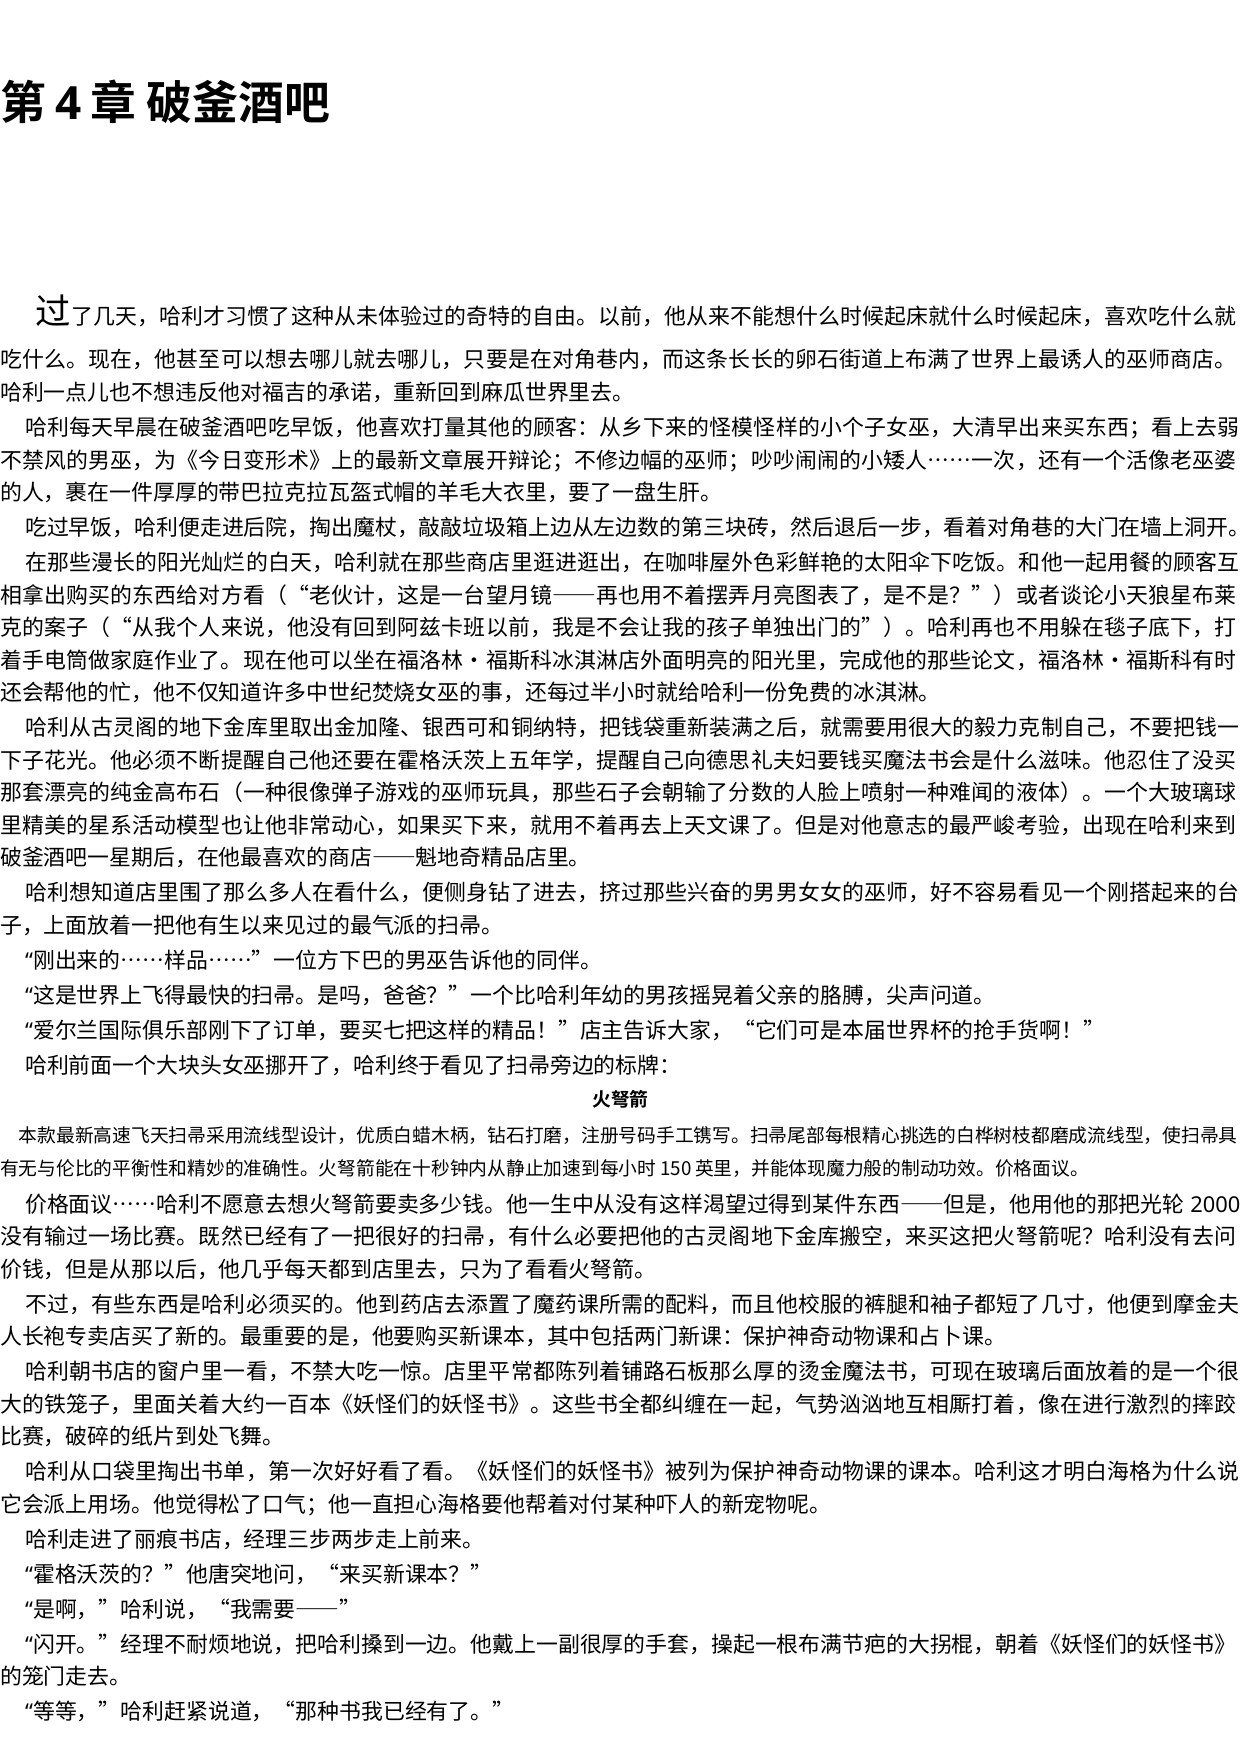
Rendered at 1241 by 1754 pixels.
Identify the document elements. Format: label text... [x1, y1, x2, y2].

text 哈利从古灵阁的地下金库里取出金加隆、银西可和铜纳特，把钱袋重新装满之后，就需要用很大的毅力克制自己，不要把钱一下子花光。他必须不断提醒自己他还要在霍格沃茨上五年学，提醒自己向德思礼夫妇要钱买魔法书会是什么滋味。他忍住了没买那套漂亮的纯金高布石（一种很像弹子游戏的巫师玩具，那些石子会朝输了分数的人脸上喷射一种难闻的液体）。一个大玻璃球里精美的星系活动模型也让他非常动心，如果买下来，就用不着再去上天文课了。但是对他意志的最严峻考验，出现在哈利来到破釜酒吧一星期后，在他最喜欢的商店——魁地奇精品店里。 [0, 710, 1240, 872]
text 不过，有些东西是哈利必须买的。他到药店去添置了魔药课所需的配料，而且他校服的裤腿和袖子都短了几寸，他便到摩金夫人长袍专卖店买了新的。最重要的是，他要购买新课本，其中包括两门新课：保护神奇动物课和占卜课。 [0, 1286, 1240, 1351]
text 哈利前面一个大块头女巫挪开了，哈利终于看见了扫帚旁边的标牌： [0, 1047, 1240, 1080]
text 哈利朝书店的窗户里一看，不禁大吃一惊。店里平常都陈列着铺路石板那么厚的烫金魔法书，可现在玻璃后面放着的是一个很大的铁笼子，里面关着大约一百本《妖怪们的妖怪书》。这些书全都纠缠在一起，气势汹汹地互相厮打着，像在进行激烈的摔跤比赛，破碎的纸片到处飞舞。 [0, 1354, 1240, 1451]
text “霍格沃茨的？”他唐突地问，“来买新课本？” [0, 1556, 1240, 1589]
text 过了几天，哈利才习惯了这种从未体验过的奇特的自由。以前，他从来不能想什么时候起床就什么时候起床，喜欢吃什么就吃什么。现在，他甚至可以想去哪儿就去哪儿，只要是在对角巷内，而这条长长的卵石街道上布满了世界上最诱人的巫师商店。哈利一点儿也不想违反他对福吉的承诺，重新回到麻瓜世界里去。 [0, 277, 1240, 407]
text 吃过早饭，哈利便走进后院，掏出魔杖，敲敲垃圾箱上边从左边数的第三块砖，然后退后一步，看着对角巷的大门在墙上洞开。 [0, 510, 1240, 542]
text 哈利想知道店里围了那么多人在看什么，便侧身钻了进去，挤过那些兴奋的男男女女的巫师，好不容易看见一个刚搭起来的台子，上面放着一把他有生以来见过的最气派的扫帚。 [0, 875, 1240, 940]
text 本款最新高速飞天扫帚采用流线型设计，优质白蜡木柄，钻石打磨，注册号码手工镌写。扫帚尾部每根精心挑选的白桦树枝都磨成流线型，使扫帚具有无与伦比的平衡性和精妙的准确性。火弩箭能在十秒钟内从静止加速到每小时150英里，并能体现魔力般的制动功效。价格面议。 [0, 1118, 1240, 1183]
text “闪开。”经理不耐烦地说，把哈利搡到一边。他戴上一副很厚的手套，操起一根布满节疤的大拐棍，朝着《妖怪们的妖怪书》的笼门走去。 [0, 1626, 1240, 1691]
text 哈利每天早晨在破釜酒吧吃早饭，他喜欢打量其他的顾客：从乡下来的怪模怪样的小个子女巫，大清早出来买东西；看上去弱不禁风的男巫，为《今日变形术》上的最新文章展开辩论；不修边幅的巫师；吵吵闹闹的小矮人……一次，还有一个活像老巫婆的人，裹在一件厚厚的带巴拉克拉瓦盔式帽的羊毛大衣里，要了一盘生肝。 [0, 410, 1240, 507]
subtitle 第4章 破釜酒吧 [0, 51, 1240, 149]
text “等等，”哈利赶紧说道，“那种书我已经有了。” [0, 1694, 1240, 1726]
text 价格面议……哈利不愿意去想火弩箭要卖多少钱。他一生中从没有这样渴望过得到某件东西——但是，他用他的那把光轮2000没有输过一场比赛。既然已经有了一把很好的扫帚，有什么必要把他的古灵阁地下金库搬空，来买这把火弩箭呢？哈利没有去问价钱，但是从那以后，他几乎每天都到店里去，只为了看看火弩箭。 [0, 1186, 1240, 1284]
text 哈利走进了丽痕书店，经理三步两步走上前来。 [0, 1521, 1240, 1554]
text 在那些漫长的阳光灿烂的白天，哈利就在那些商店里逛进逛出，在咖啡屋外色彩鲜艳的太阳伞下吃饭。和他一起用餐的顾客互相拿出购买的东西给对方看（“老伙计，这是一台望月镜——再也用不着摆弄月亮图表了，是不是？”）或者谈论小天狼星布莱克的案子（“从我个人来说，他没有回到阿兹卡班以前，我是不会让我的孩子单独出门的”）。哈利再也不用躲在毯子底下，打着手电筒做家庭作业了。现在他可以坐在福洛林•福斯科冰淇淋店外面明亮的阳光里，完成他的那些论文，福洛林•福斯科有时还会帮他的忙，他不仅知道许多中世纪焚烧女巫的事，还每过半小时就给哈利一份免费的冰淇淋。 [0, 545, 1240, 707]
text 哈利从口袋里掏出书单，第一次好好看了看。《妖怪们的妖怪书》被列为保护神奇动物课的课本。哈利这才明白海格为什么说它会派上用场。他觉得松了口气；他一直担心海格要他帮着对付某种吓人的新宠物呢。 [0, 1454, 1240, 1519]
text “刚出来的……样品……”一位方下巴的男巫告诉他的同伴。 [0, 942, 1240, 975]
text 火弩箭 [0, 1082, 1240, 1115]
text “爱尔兰国际俱乐部刚下了订单，要买七把这样的精品！”店主告诉大家，“它们可是本届世界杯的抢手货啊！” [0, 1012, 1240, 1045]
text “是啊，”哈利说，“我需要——” [0, 1591, 1240, 1624]
text “这是世界上飞得最快的扫帚。是吗，爸爸？”一个比哈利年幼的男孩摇晃着父亲的胳膊，尖声问道。 [0, 977, 1240, 1010]
